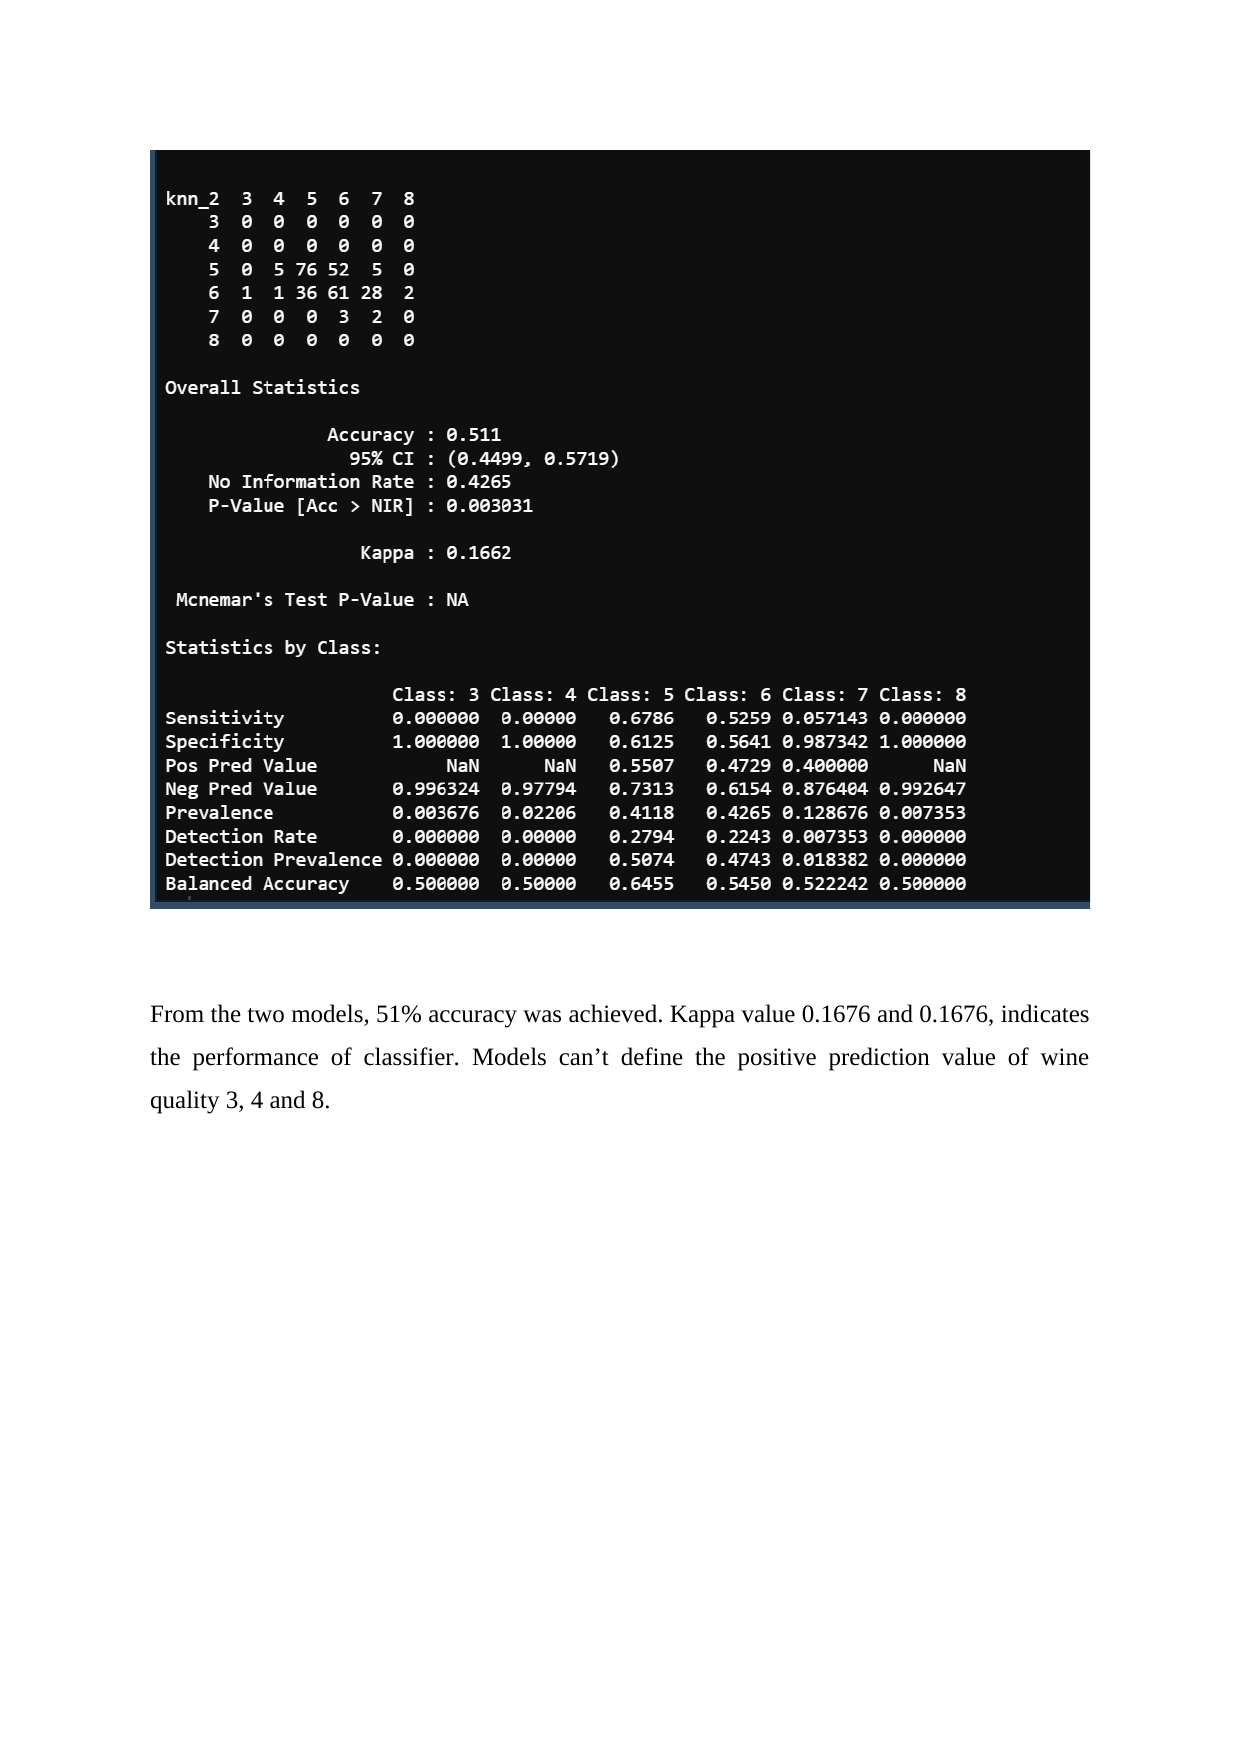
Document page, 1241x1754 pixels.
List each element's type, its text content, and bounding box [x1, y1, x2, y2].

text From the two models, 51% accuracy was achieved. Kappa value 0.1676 and 0.1676, indicates the performance of classifier. Models can’t define the positive prediction value of wine quality 3, 4 and 8. [150, 999, 1090, 1114]
picture [150, 150, 1091, 909]
